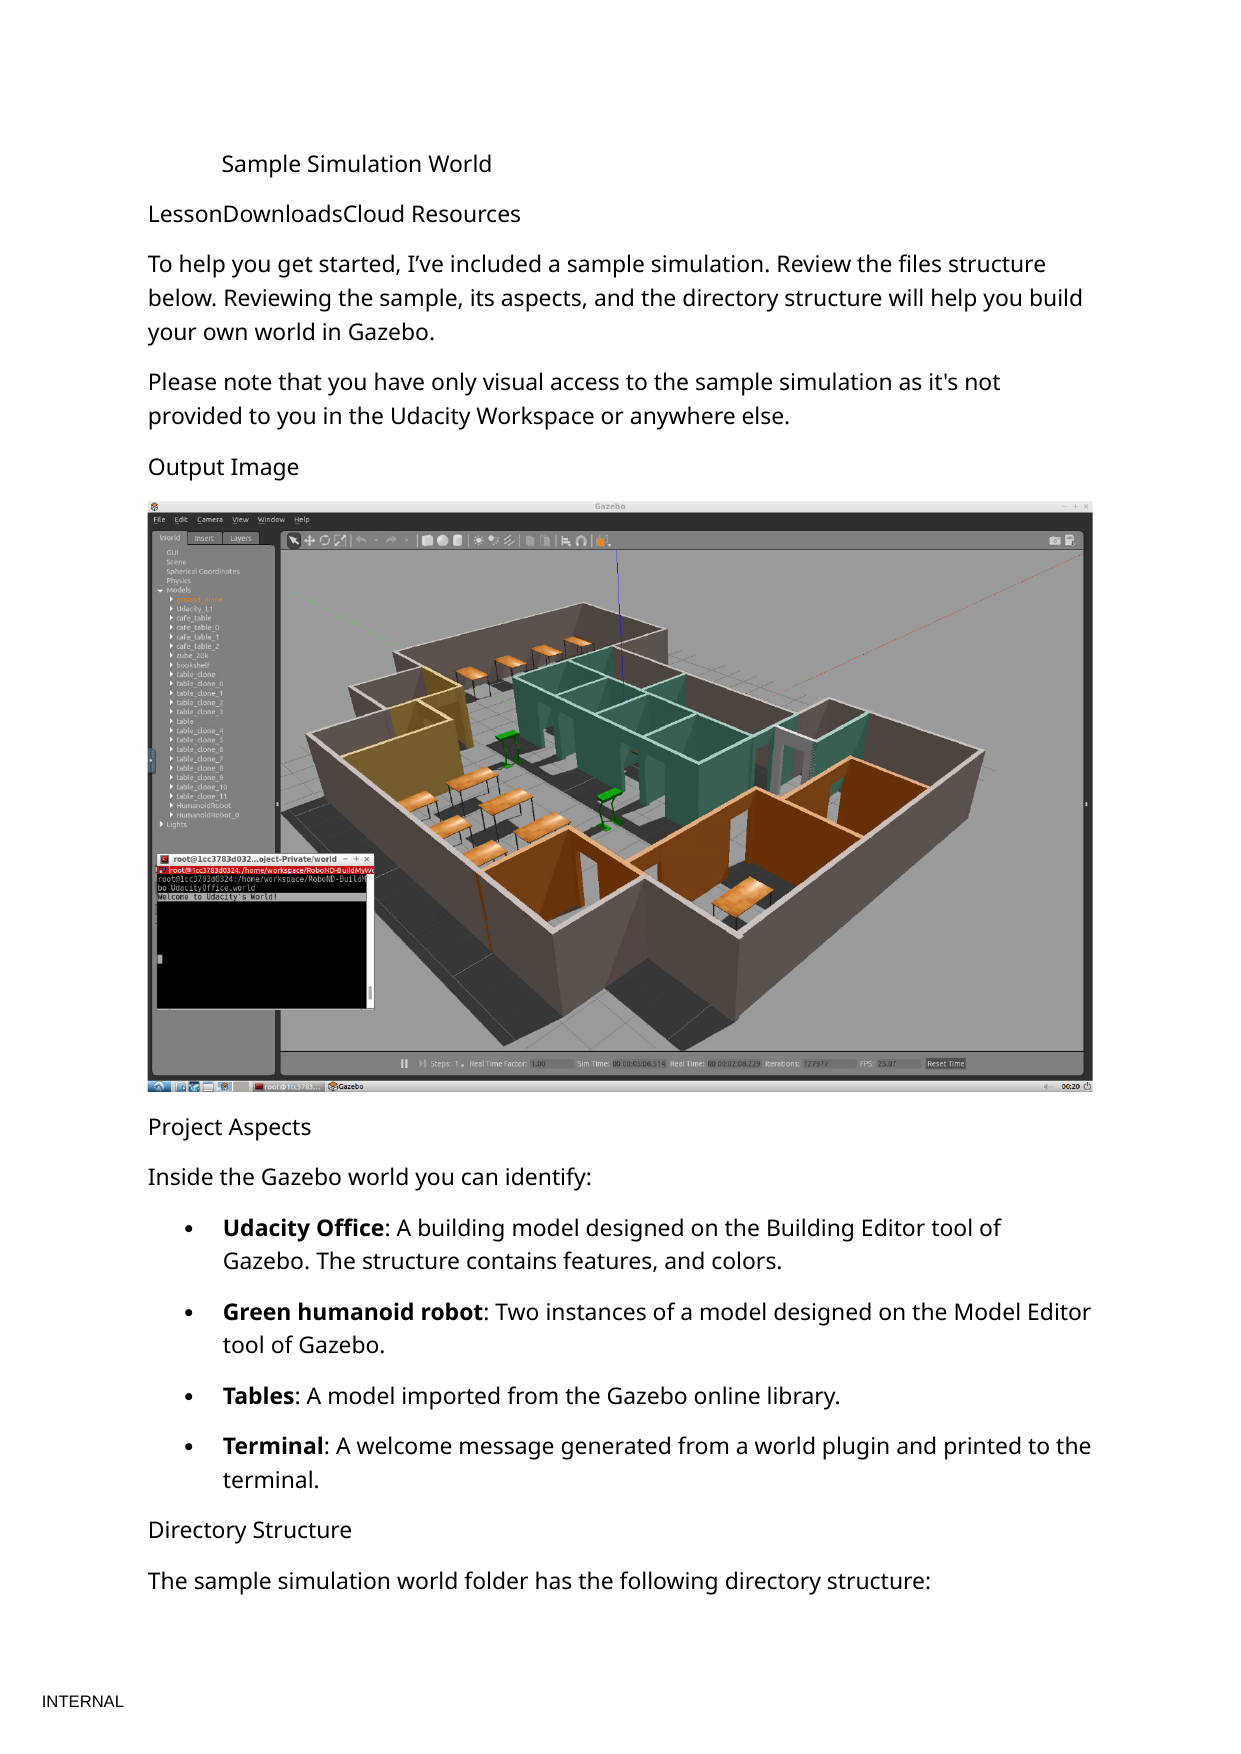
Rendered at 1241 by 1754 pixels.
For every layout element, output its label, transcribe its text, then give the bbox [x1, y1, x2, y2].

list Udacity Office: A building model designed on the Building Editor tool of Gazebo. The structure contains features, and colors. [185, 1212, 1093, 1277]
list Tables: A model imported from the Gazebo online library. [185, 1380, 1093, 1411]
text Sample Simulation World [148, 148, 1093, 179]
picture [147, 501, 1093, 1092]
text Directory Structure [148, 1514, 1093, 1546]
text Project Aspects [148, 1111, 1093, 1142]
list Green humanoid robot: Two instances of a model designed on the Model Editor tool of Gazebo. [185, 1296, 1093, 1361]
text To help you get started, I’ve included a sample simulation. Review the files structure below. Reviewing the sample, its aspects, and the directory structure will help you build your own world in Gazebo. [148, 248, 1093, 347]
text Output Image [148, 451, 1093, 482]
text The sample simulation world folder has the following directory structure: [148, 1565, 1093, 1596]
text Inside the Gazebo world you can identify: [148, 1161, 1093, 1192]
list Terminal: A welcome message generated from a world plugin and printed to the terminal. [185, 1430, 1093, 1495]
text LessonDownloadsCloud Resources [148, 198, 1093, 229]
text Please note that you have only visual access to the sample simulation as it's not provided to you in the Udacity Workspace or anywhere else. [148, 366, 1093, 431]
